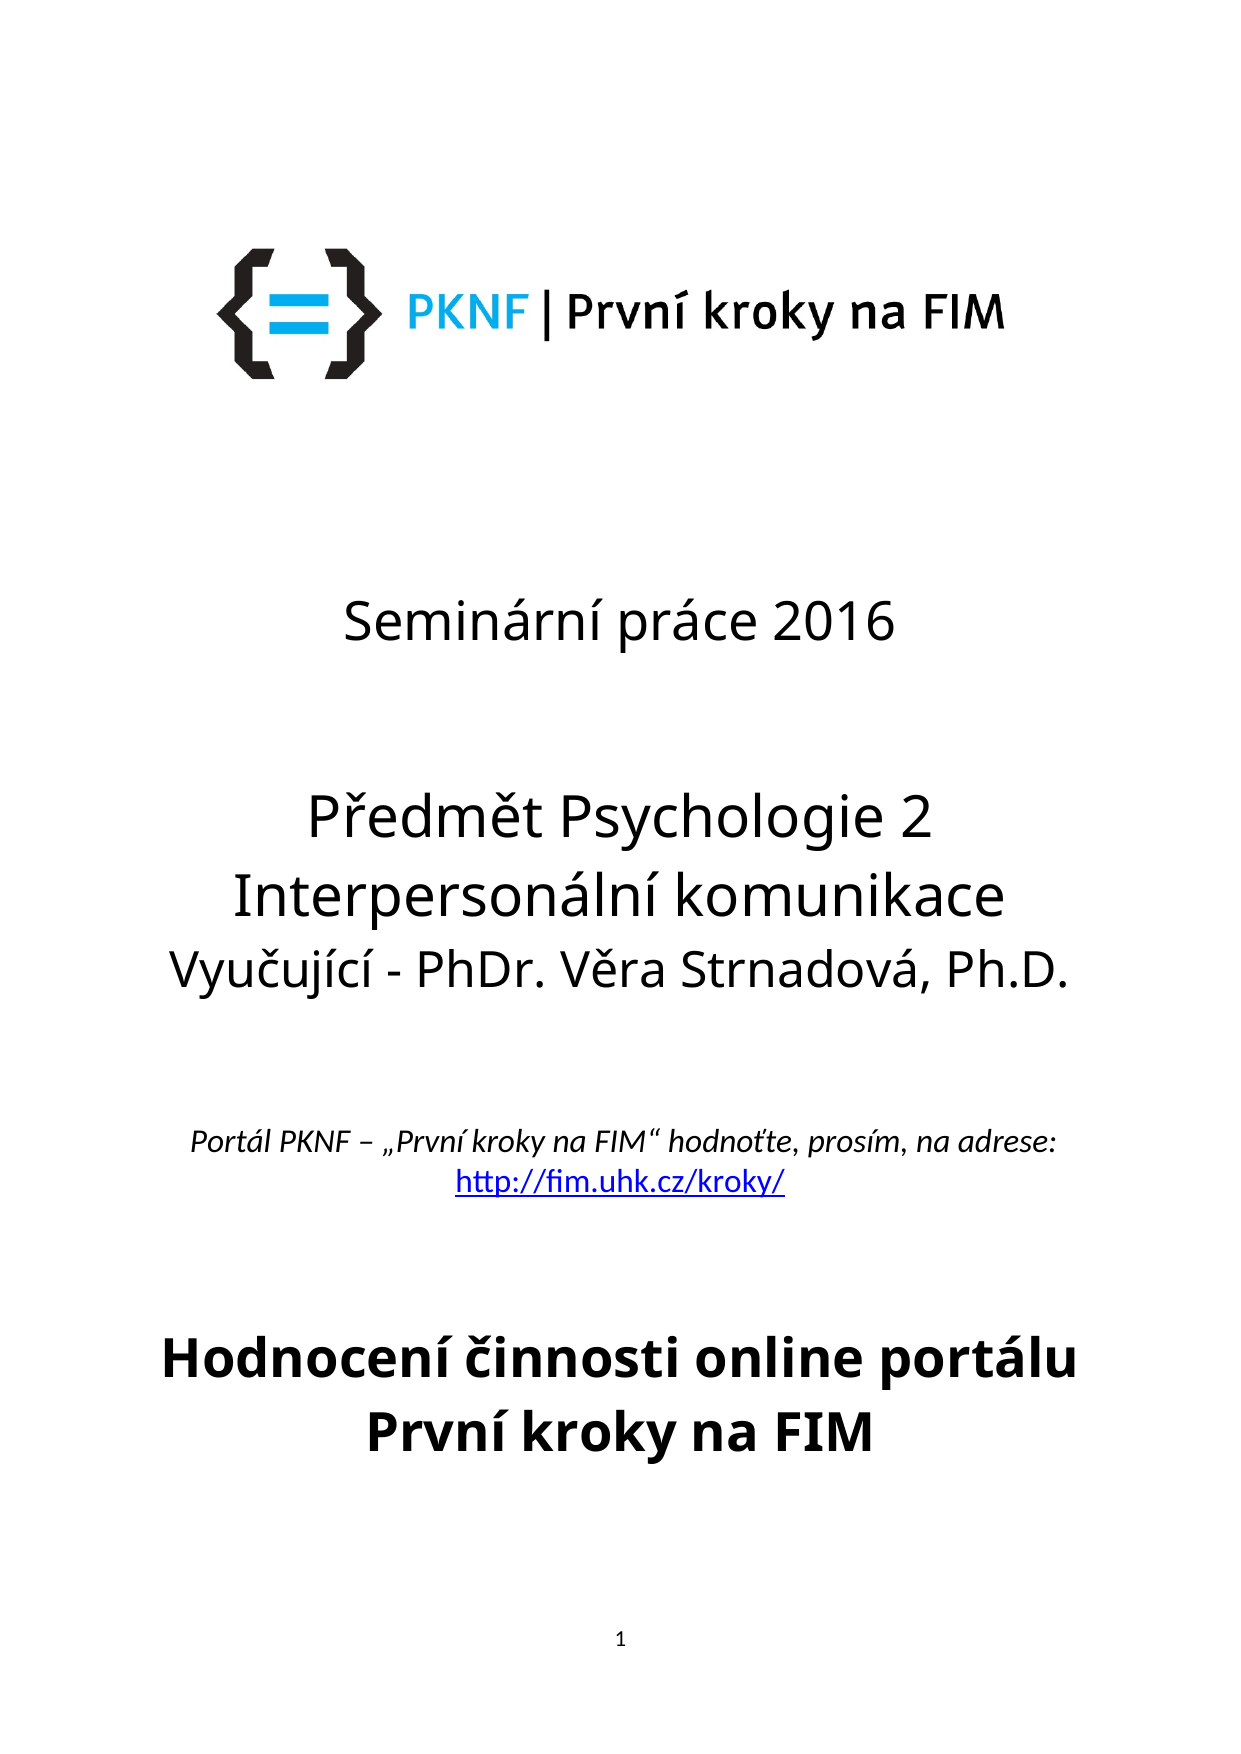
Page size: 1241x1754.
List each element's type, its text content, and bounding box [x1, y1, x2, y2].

picture [147, 147, 1093, 478]
text Předmět Psychologie 2 Interpersonální komunikace Vyučující - PhDr. Věra Strnadová, Ph.D. [148, 774, 1093, 1002]
text Portál PKNF – „První kroky na FIM“ hodnoťte, prosím, na adrese: http://fim.uhk.cz/kroky/ [148, 1120, 1093, 1201]
text Hodnocení činnosti online portálu První kroky na FIM [148, 1319, 1093, 1467]
text Seminární práce 2016 [148, 478, 1093, 656]
